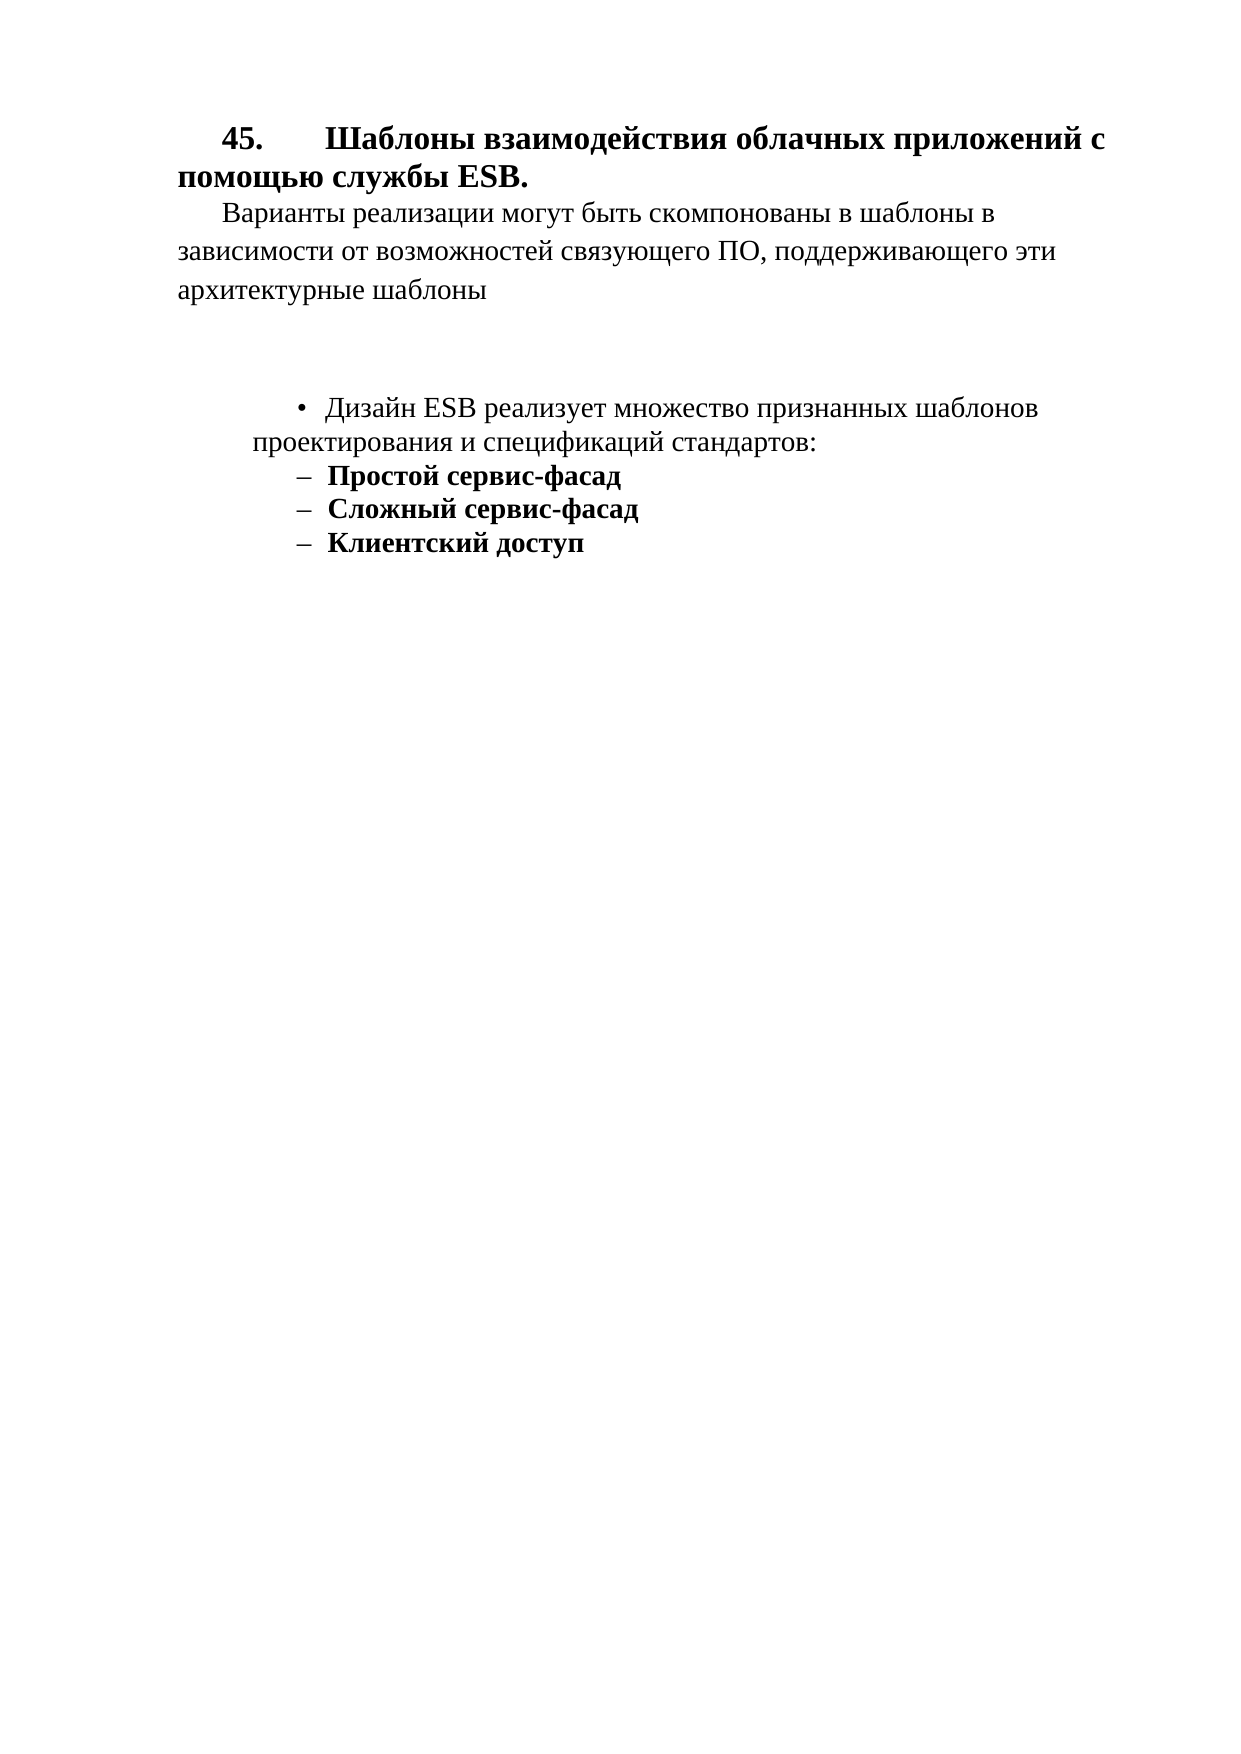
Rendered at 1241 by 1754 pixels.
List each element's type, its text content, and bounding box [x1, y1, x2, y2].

list Простой сервис-фасад [252, 458, 1152, 491]
text Варианты реализации могут быть скомпонованы в шаблоны в зависимости от возможностей связующего ПО, поддерживающего эти архитектурные шаблоны [177, 195, 1152, 305]
list Дизайн ESB реализует множество признанных шаблонов проектирования и спецификаций стандартов: [252, 391, 1152, 458]
list Шаблоны взаимодействия облачных приложений с помощью службы ESB. [177, 118, 1152, 195]
list Сложный сервис-фасад [252, 491, 1152, 525]
list Клиентский доступ [252, 525, 1152, 558]
